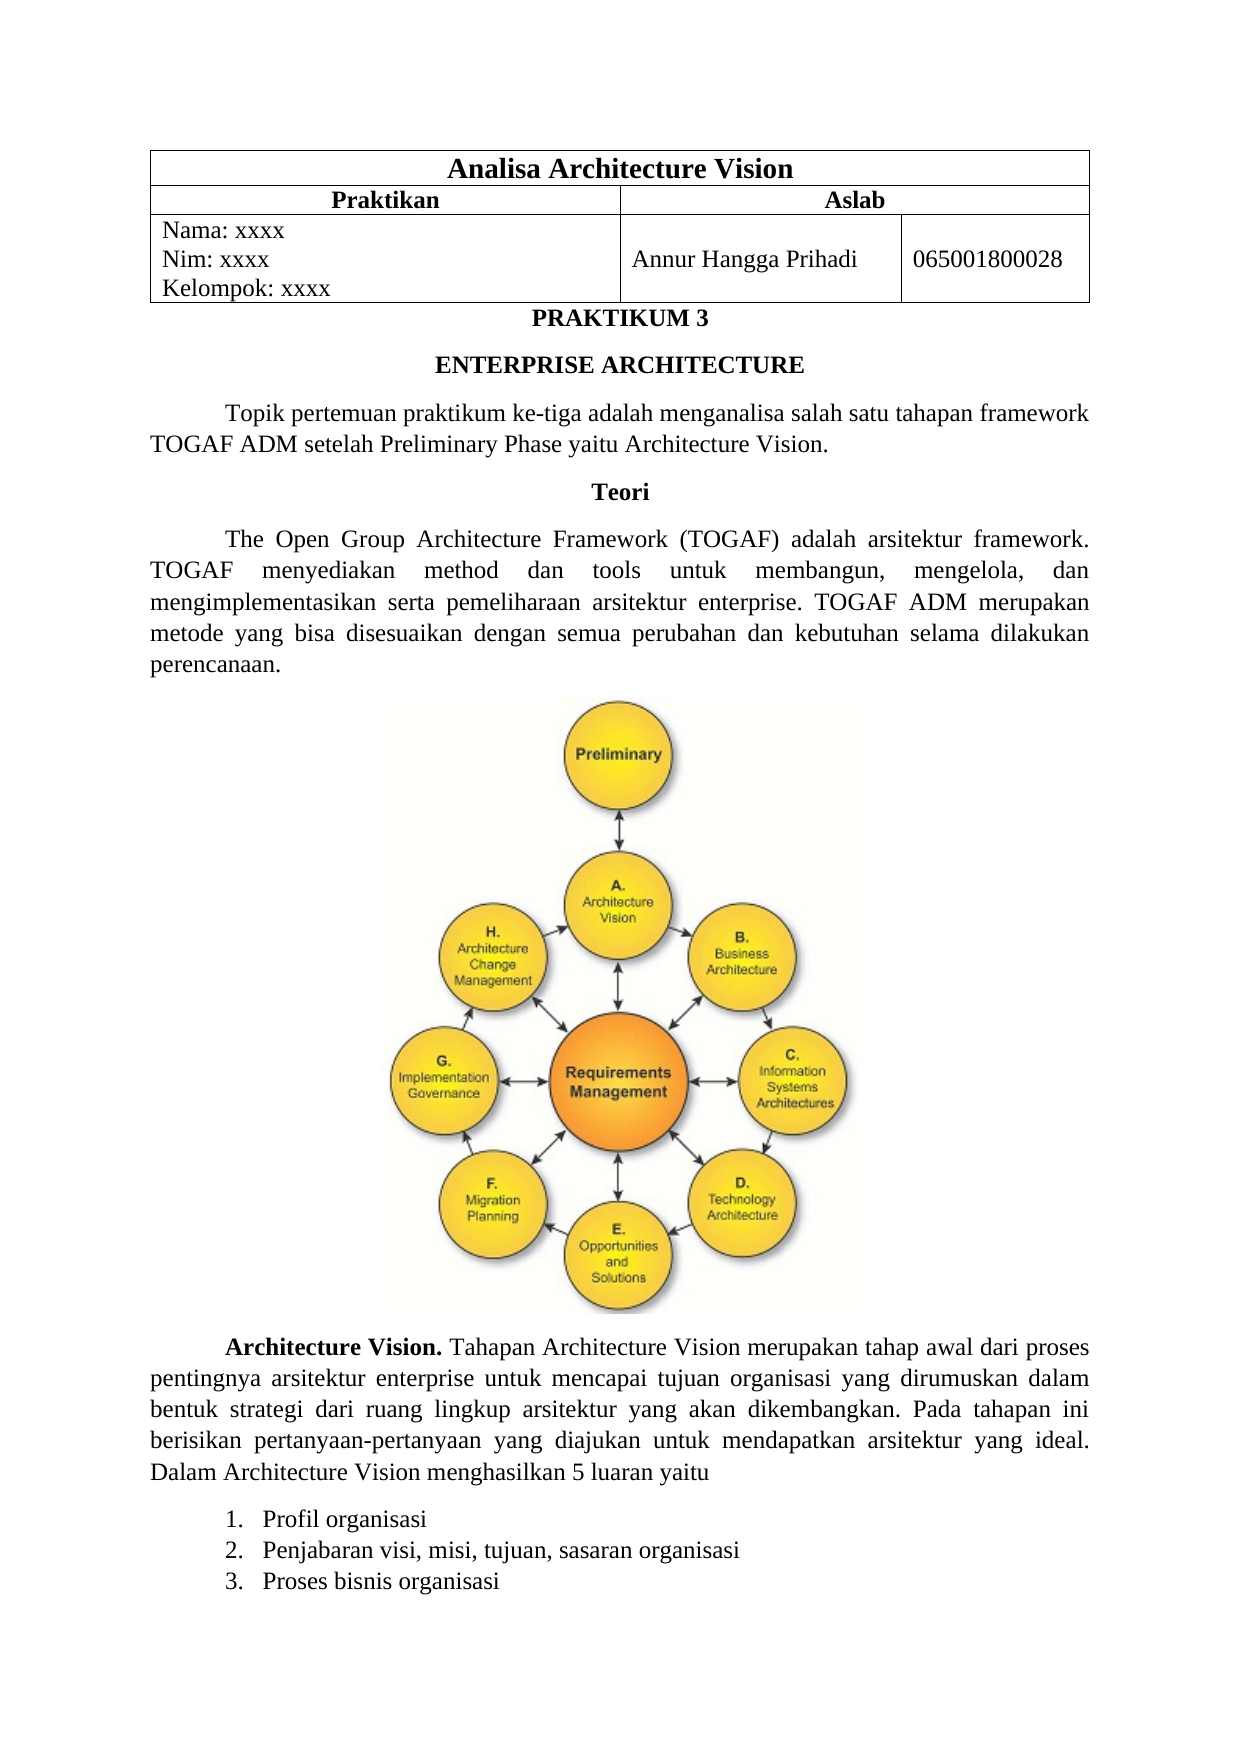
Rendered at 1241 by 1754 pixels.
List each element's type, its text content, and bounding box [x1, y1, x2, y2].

table_header Analisa Architecture Vision [151, 151, 1089, 184]
text The Open Group Architecture Framework (TOGAF) adalah arsitektur framework. TOGAF menyediakan method dan tools untuk membangun, mengelola, dan mengimplementasikan serta pemeliharaan arsitektur enterprise. TOGAF ADM merupakan metode yang bisa disesuaikan dengan semua perubahan dan kebutuhan selama dilakukan perencanaan. [150, 524, 1090, 677]
picture [381, 696, 860, 1314]
list Proses bisnis organisasi [225, 1566, 1090, 1595]
table_cell Praktikan [151, 186, 620, 214]
table_cell Aslab [621, 186, 1089, 214]
list Profil organisasi [225, 1504, 1090, 1533]
table_cell 065001800028 [902, 215, 1089, 302]
text Teori [150, 477, 1090, 506]
text ENTERPRISE ARCHITECTURE [150, 350, 1090, 379]
text PRAKTIKUM 3 [150, 303, 1090, 331]
text Topik pertemuan praktikum ke-tiga adalah menganalisa salah satu tahapan framework TOGAF ADM setelah Preliminary Phase yaitu Architecture Vision. [150, 398, 1090, 458]
text Architecture Vision. Tahapan Architecture Vision merupakan tahap awal dari proses pentingnya arsitektur enterprise untuk mencapai tujuan organisasi yang dirumuskan dalam bentuk strategi dari ruang lingkup arsitektur yang akan dikembangkan. Pada tahapan ini berisikan pertanyaan-pertanyaan yang diajukan untuk mendapatkan arsitektur yang ideal. Dalam Architecture Vision menghasilkan 5 luaran yaitu [150, 1332, 1090, 1485]
table_cell Nama: xxxx Nim: xxxx Kelompok: xxxx [151, 215, 620, 302]
table_cell Annur Hangga Prihadi [621, 215, 901, 302]
list Penjabaran visi, misi, tujuan, sasaran organisasi [225, 1535, 1090, 1564]
